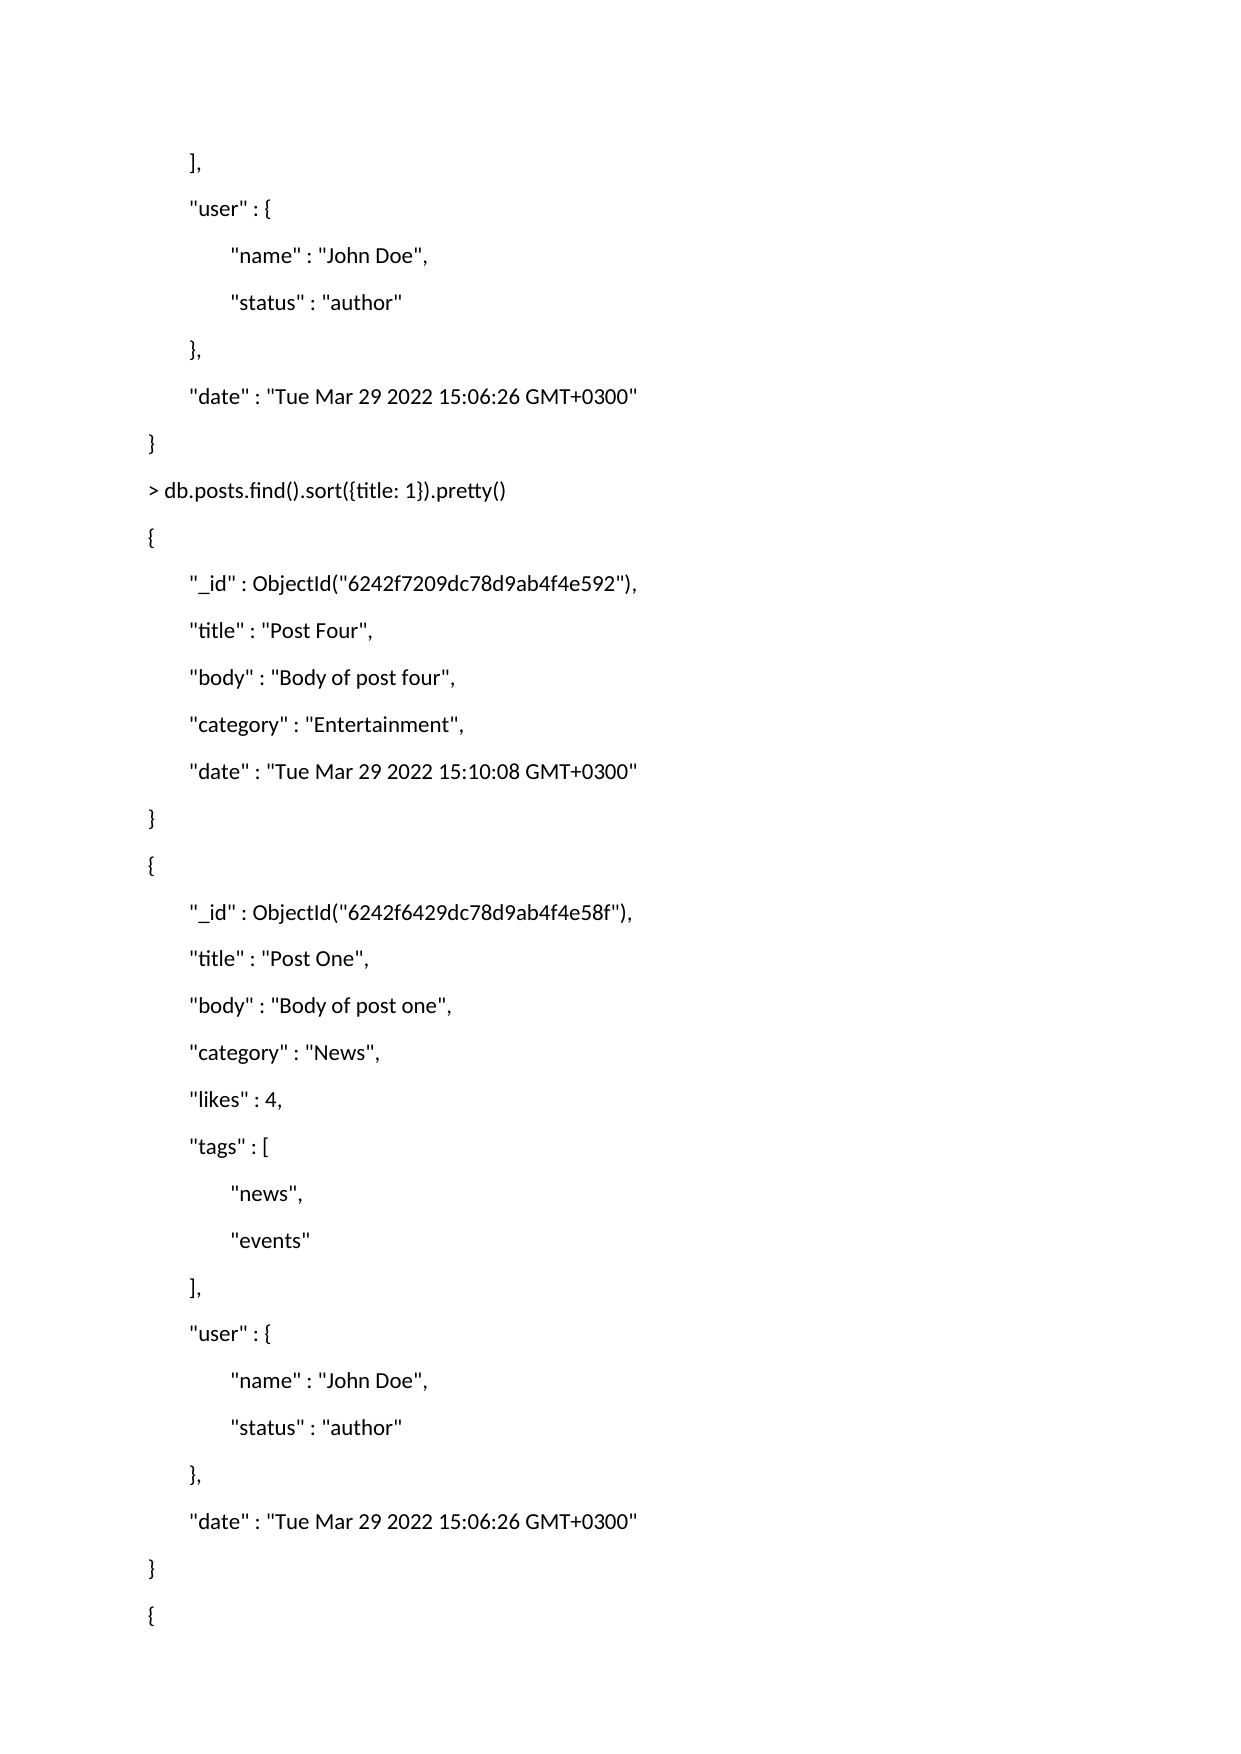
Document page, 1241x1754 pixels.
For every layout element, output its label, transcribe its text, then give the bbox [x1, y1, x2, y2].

text "date" : "Tue Mar 29 2022 15:06:26 GMT+0300" [148, 1507, 1093, 1535]
text { [148, 523, 1093, 551]
text { [148, 851, 1093, 879]
text "title" : "Post One", [148, 944, 1093, 972]
text { [148, 1601, 1093, 1629]
text "category" : "News", [148, 1038, 1093, 1066]
text }, [148, 1460, 1093, 1488]
text "likes" : 4, [148, 1085, 1093, 1113]
text "name" : "John Doe", [148, 1366, 1093, 1394]
text "news", [148, 1179, 1093, 1207]
text "body" : "Body of post one", [148, 991, 1093, 1019]
text "date" : "Tue Mar 29 2022 15:10:08 GMT+0300" [148, 757, 1093, 785]
text "status" : "author" [148, 288, 1093, 316]
text "_id" : ObjectId("6242f7209dc78d9ab4f4e592"), [148, 569, 1093, 597]
text "date" : "Tue Mar 29 2022 15:06:26 GMT+0300" [148, 382, 1093, 410]
text "tags" : [ [148, 1132, 1093, 1160]
text "body" : "Body of post four", [148, 663, 1093, 691]
text "category" : "Entertainment", [148, 710, 1093, 738]
text "user" : { [148, 194, 1093, 222]
text ], [148, 148, 1093, 176]
text } [148, 1554, 1093, 1582]
text "_id" : ObjectId("6242f6429dc78d9ab4f4e58f"), [148, 898, 1093, 926]
text "events" [148, 1226, 1093, 1254]
text ], [148, 1273, 1093, 1301]
text > db.posts.find().sort({title: 1}).pretty() [148, 476, 1093, 504]
text "user" : { [148, 1319, 1093, 1347]
text }, [148, 335, 1093, 363]
text "status" : "author" [148, 1413, 1093, 1441]
text } [148, 804, 1093, 832]
text "name" : "John Doe", [148, 241, 1093, 269]
text } [148, 429, 1093, 457]
text "title" : "Post Four", [148, 616, 1093, 644]
